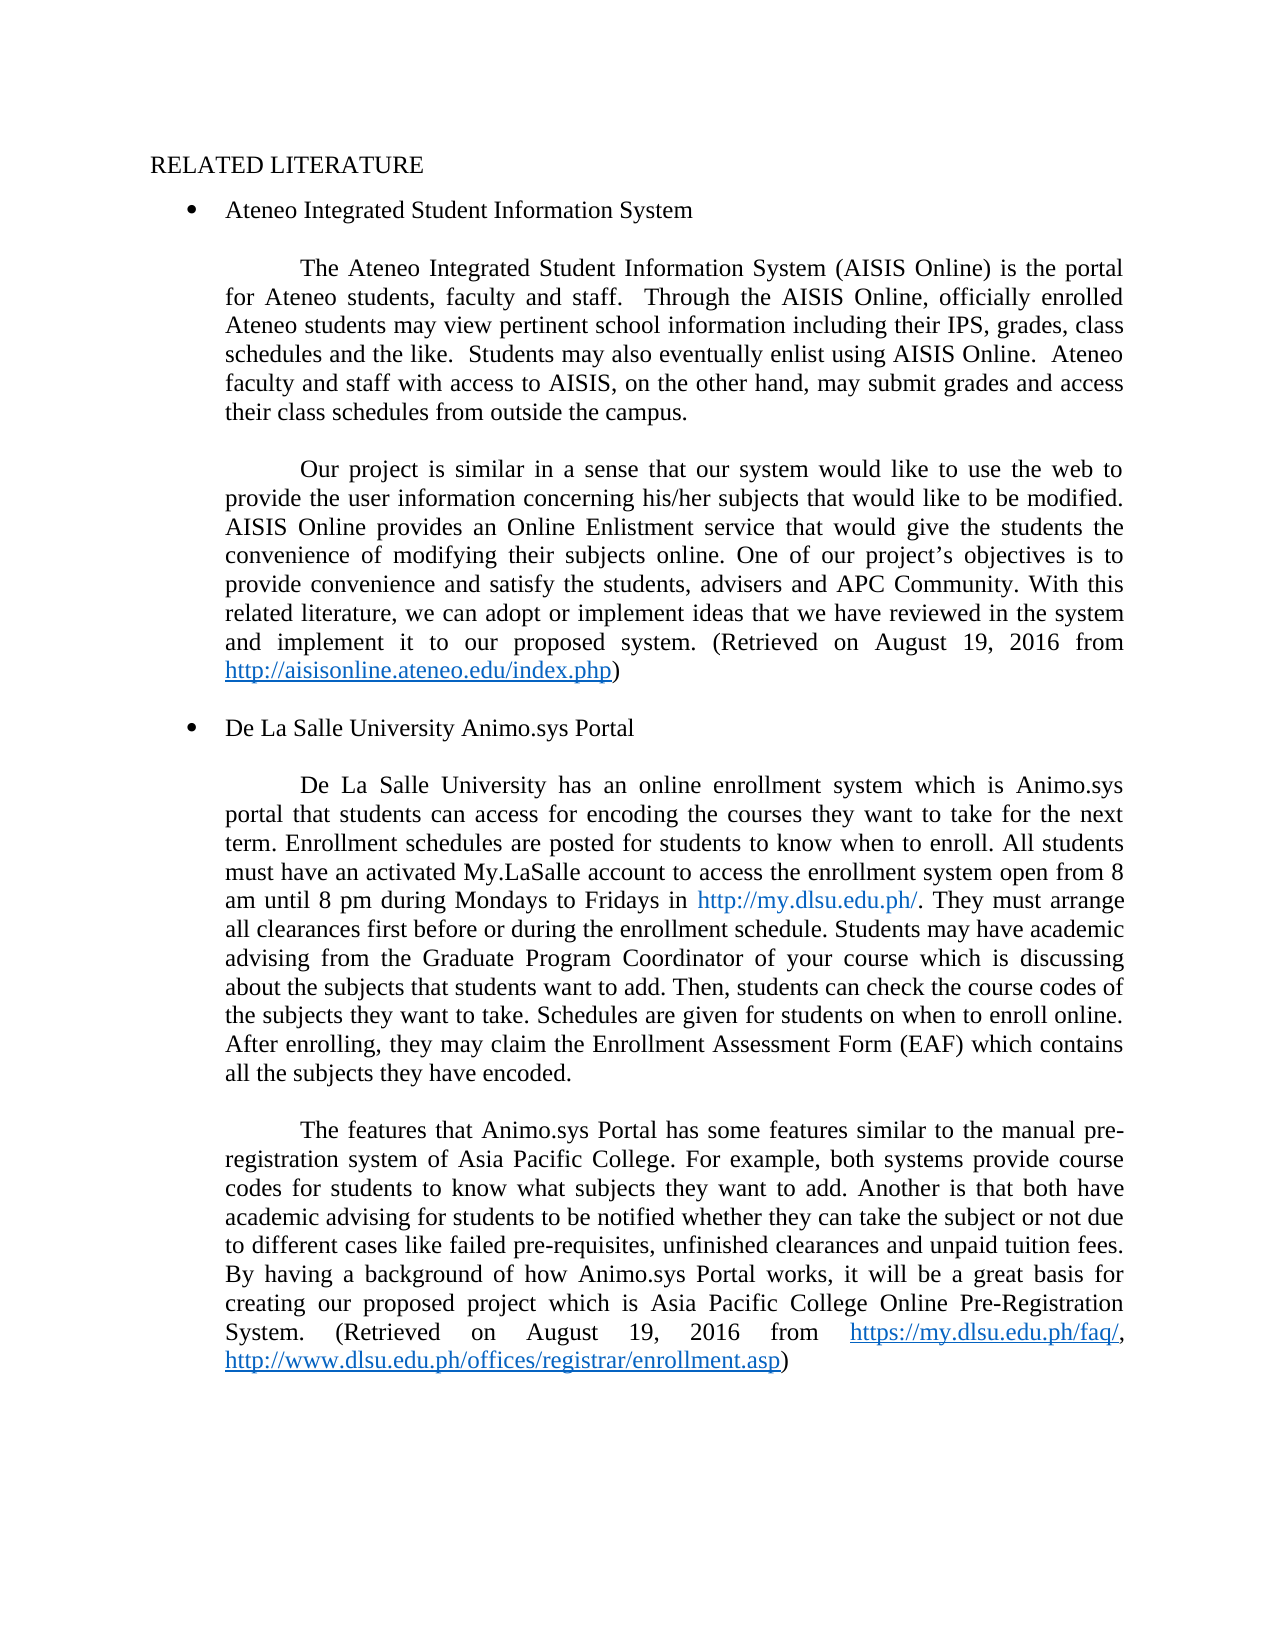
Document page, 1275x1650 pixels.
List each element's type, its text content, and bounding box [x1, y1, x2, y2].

list Ateneo Integrated Student Information System [187, 195, 1125, 224]
list Our project is similar in a sense that our system would like to use the web to provide the user information concerning his/her subjects that would like to be modified. AISIS Online provides an Online Enlistment service that would give the students the convenience of modifying their subjects online. One of our project’s objectives is to provide convenience and satisfy the students, advisers and APC Community. With this related literature, we can adopt or implement ideas that we have reviewed in the system and implement it to our proposed system. (Retrieved on August 19, 2016 from http://aisisonline.ateneo.edu/index.php) [225, 454, 1125, 684]
list The features that Animo.sys Portal has some features similar to the manual pre-registration system of Asia Pacific College. For example, both systems provide course codes for students to know what subjects they want to add. Another is that both have academic advising for students to be notified whether they can take the subject or not due to different cases like failed pre-requisites, unfinished clearances and unpaid tuition fees. By having a background of how Animo.sys Portal works, it will be a great basis for creating our proposed project which is Asia Pacific College Online Pre-Registration System. (Retrieved on August 19, 2016 from https://my.dlsu.edu.ph/faq/, http://www.dlsu.edu.ph/offices/registrar/enrollment.asp) [225, 1115, 1125, 1374]
text RELATED LITERATURE [150, 150, 1125, 179]
list De La Salle University Animo.sys Portal [187, 713, 1125, 742]
list The Ateneo Integrated Student Information System (AISIS Online) is the portal for Ateneo students, faculty and staff. Through the AISIS Online, officially enrolled Ateneo students may view pertinent school information including their IPS, grades, class schedules and the like. Students may also eventually enlist using AISIS Online. Ateneo faculty and staff with access to AISIS, on the other hand, may submit grades and access their class schedules from outside the campus. [225, 253, 1125, 425]
list De La Salle University has an online enrollment system which is Animo.sys portal that students can access for encoding the courses they want to take for the next term. Enrollment schedules are posted for students to know when to enroll. All students must have an activated My.LaSalle account to access the enrollment system open from 8 am until 8 pm during Mondays to Fridays in http://my.dlsu.edu.ph/. They must arrange all clearances first before or during the enrollment schedule. Students may have academic advising from the Graduate Program Coordinator of your course which is discussing about the subjects that students want to add. Then, students can check the course codes of the subjects they want to take. Schedules are given for students on when to enroll online. After enrolling, they may claim the Enrollment Assessment Form (EAF) which contains all the subjects they have encoded. [225, 770, 1125, 1087]
